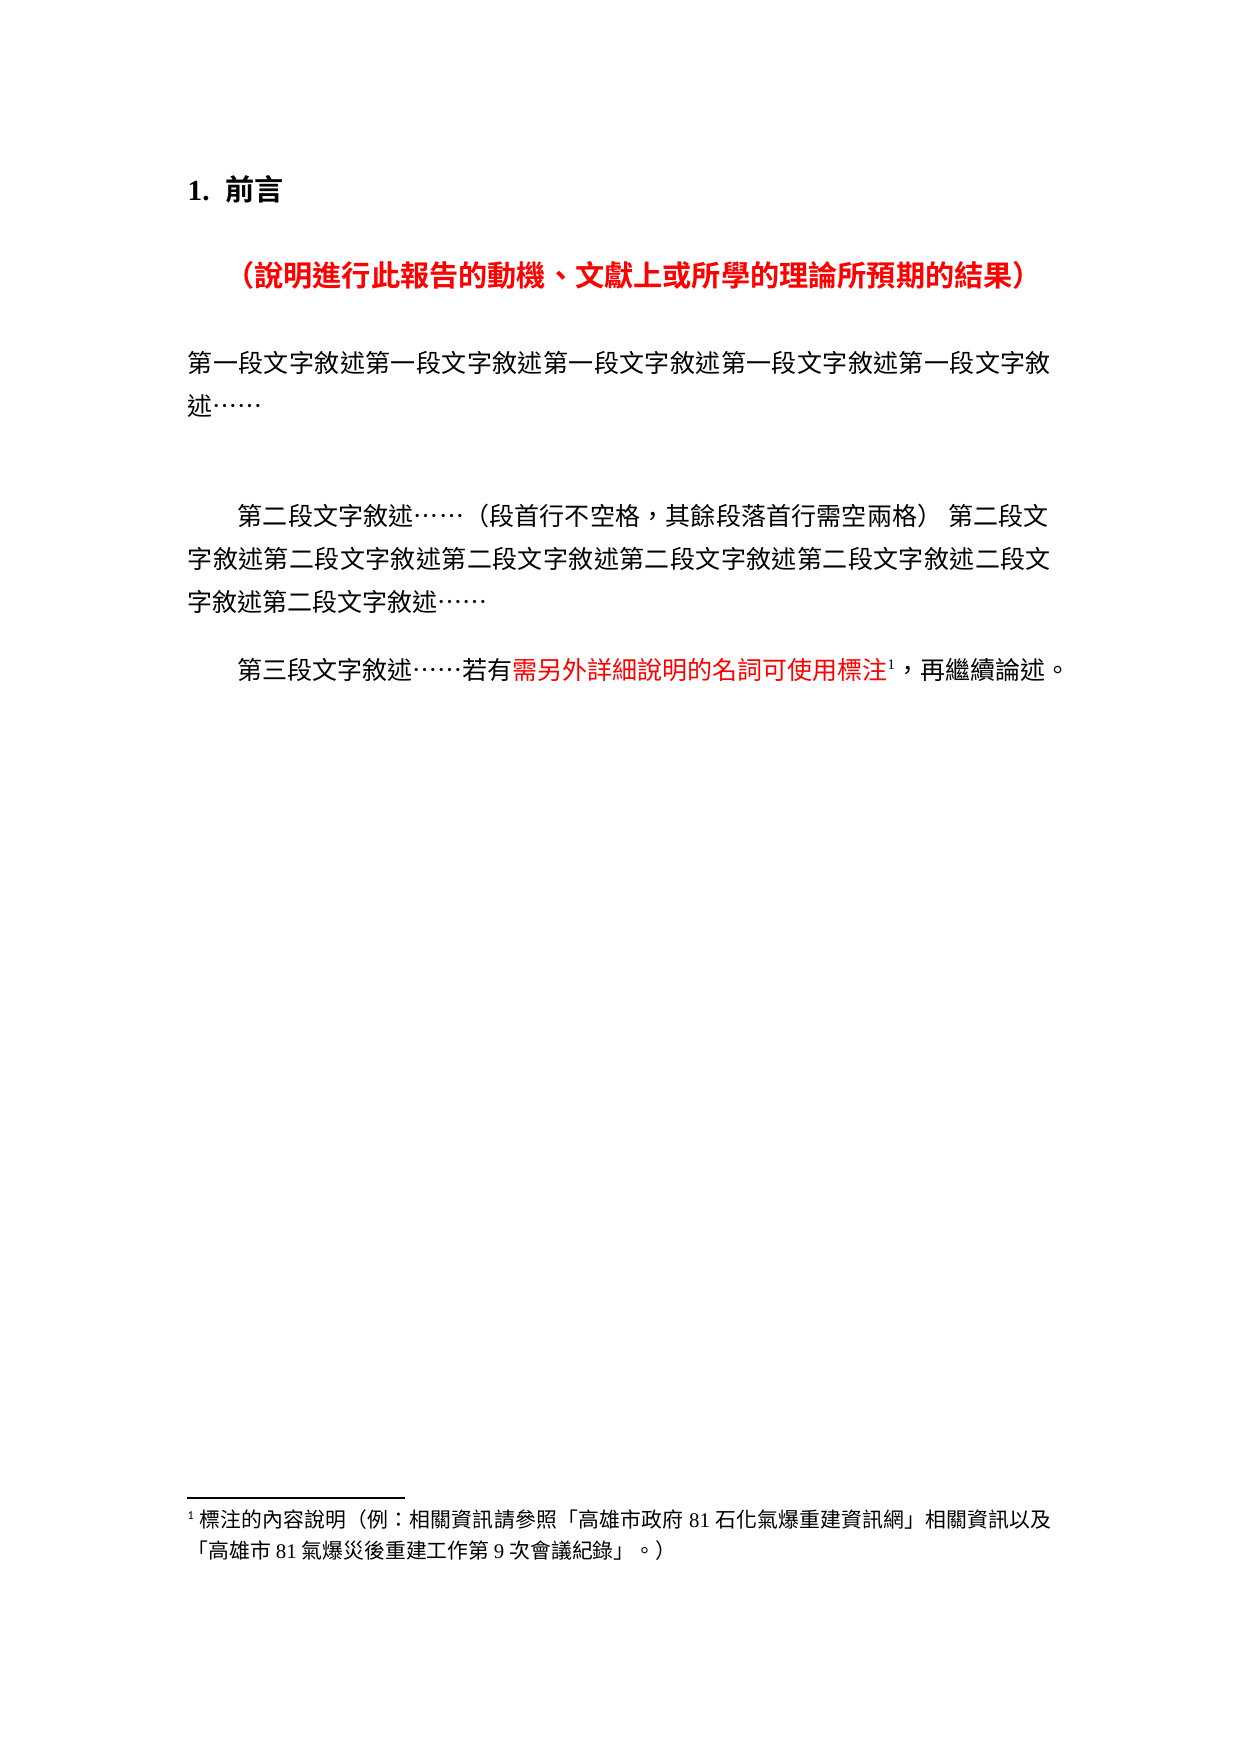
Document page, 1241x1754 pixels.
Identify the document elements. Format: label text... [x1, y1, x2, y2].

text 第二段文字敘述……（段首行不空格，其餘段落首行需空兩格） 第二段文字敘述第二段文字敘述第二段文字敘述第二段文字敘述第二段文字敘述二段文字敘述第二段文字敘述…… [187, 495, 1053, 619]
text 第一段文字敘述第一段文字敘述第一段文字敘述第一段文字敘述第一段文字敘述…… [187, 342, 1053, 423]
text 第三段文字敘述……若有需另外詳細說明的名詞可使用標注，再繼續論述。 [187, 649, 1053, 687]
list 前言 （說明進行此報告的動機、文獻上或所學的理論所預期的結果） [187, 150, 1053, 311]
